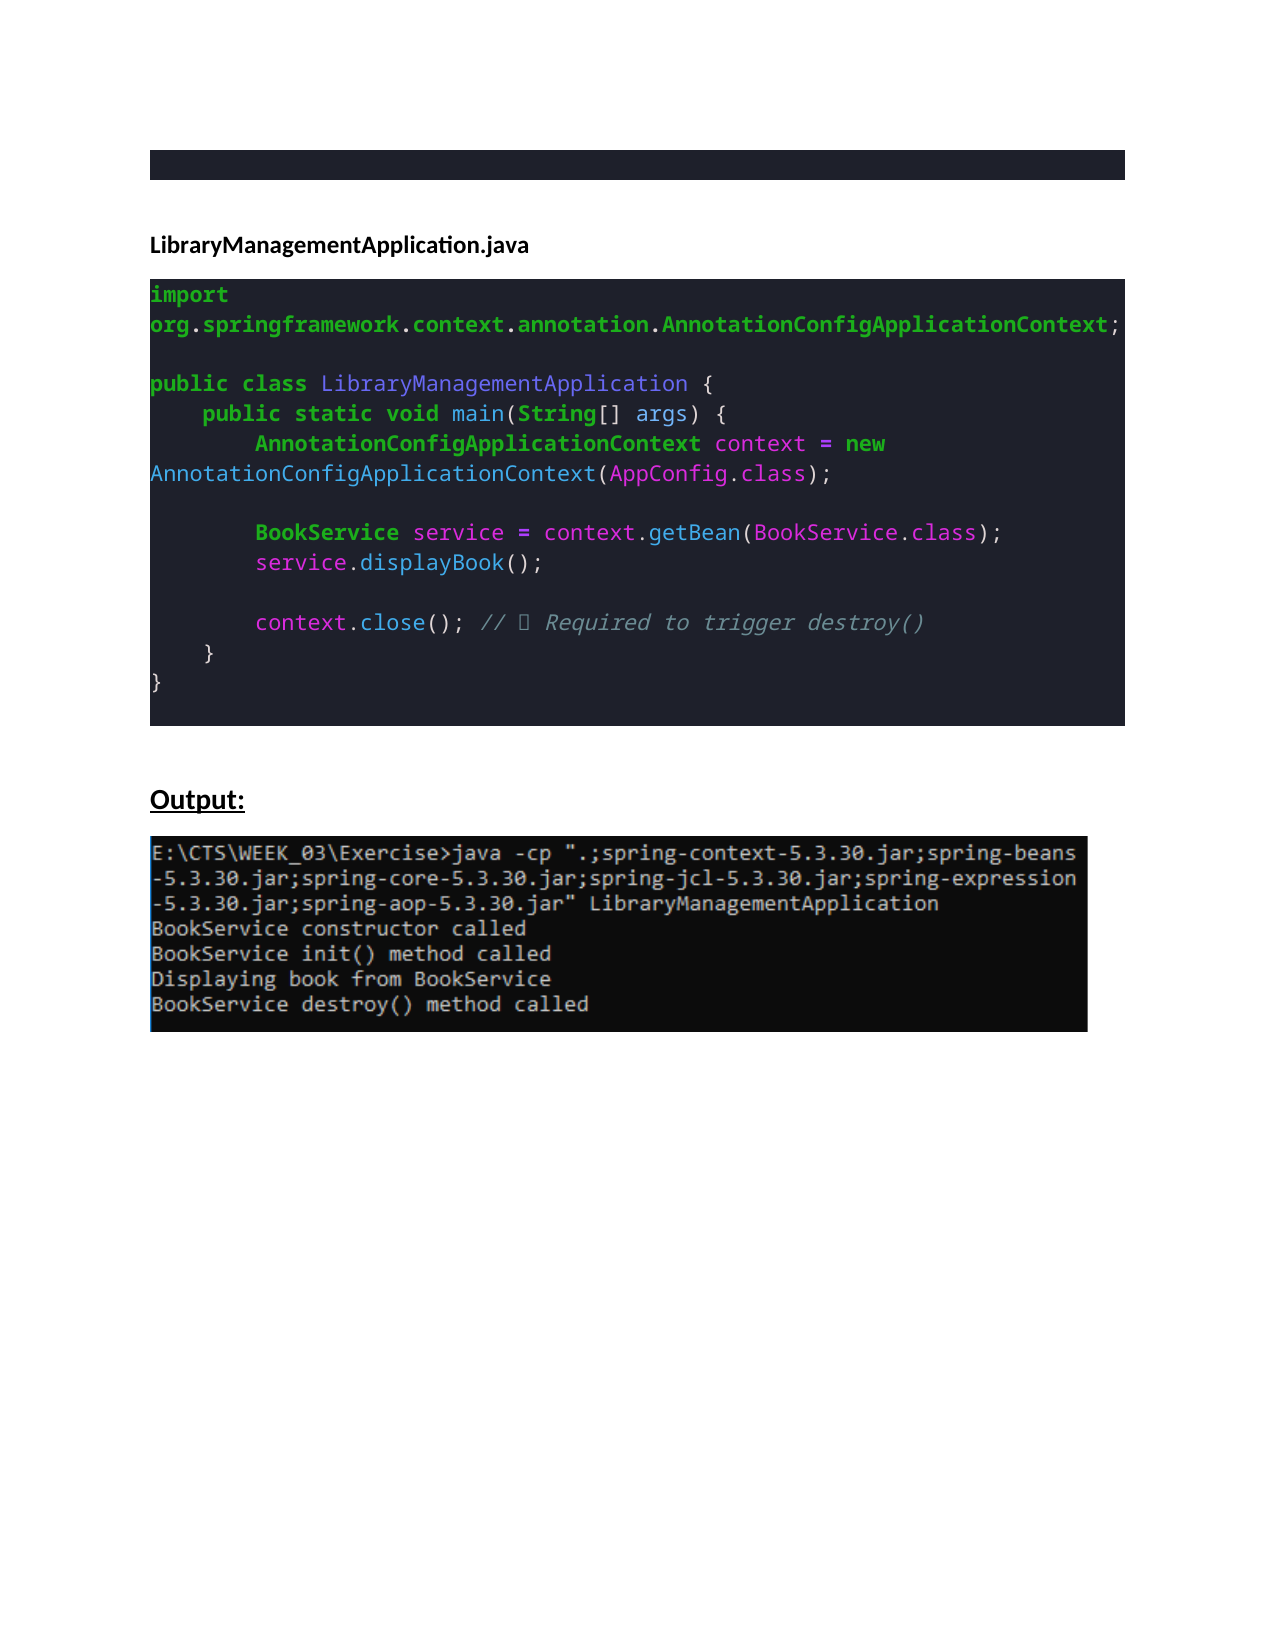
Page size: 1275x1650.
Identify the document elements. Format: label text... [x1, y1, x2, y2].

text public static void main(String[] args) { [150, 398, 1125, 428]
text } [150, 636, 1125, 666]
text BookService service = context.getBean(BookService.class); [150, 517, 1125, 547]
text service.displayBook(); [150, 547, 1125, 577]
text AnnotationConfigApplicationContext context = new AnnotationConfigApplicationContext(AppConfig.class); [150, 428, 1125, 487]
text context.close(); // 🔁 Required to trigger destroy() [150, 607, 1125, 636]
picture [150, 836, 1088, 1032]
text public class LibraryManagementApplication { [150, 368, 1125, 398]
text Output: [150, 781, 1125, 817]
text LibraryManagementApplication.java [150, 229, 1125, 260]
text } [150, 666, 1125, 696]
text import org.springframework.context.annotation.AnnotationConfigApplicationContext; [150, 279, 1125, 338]
